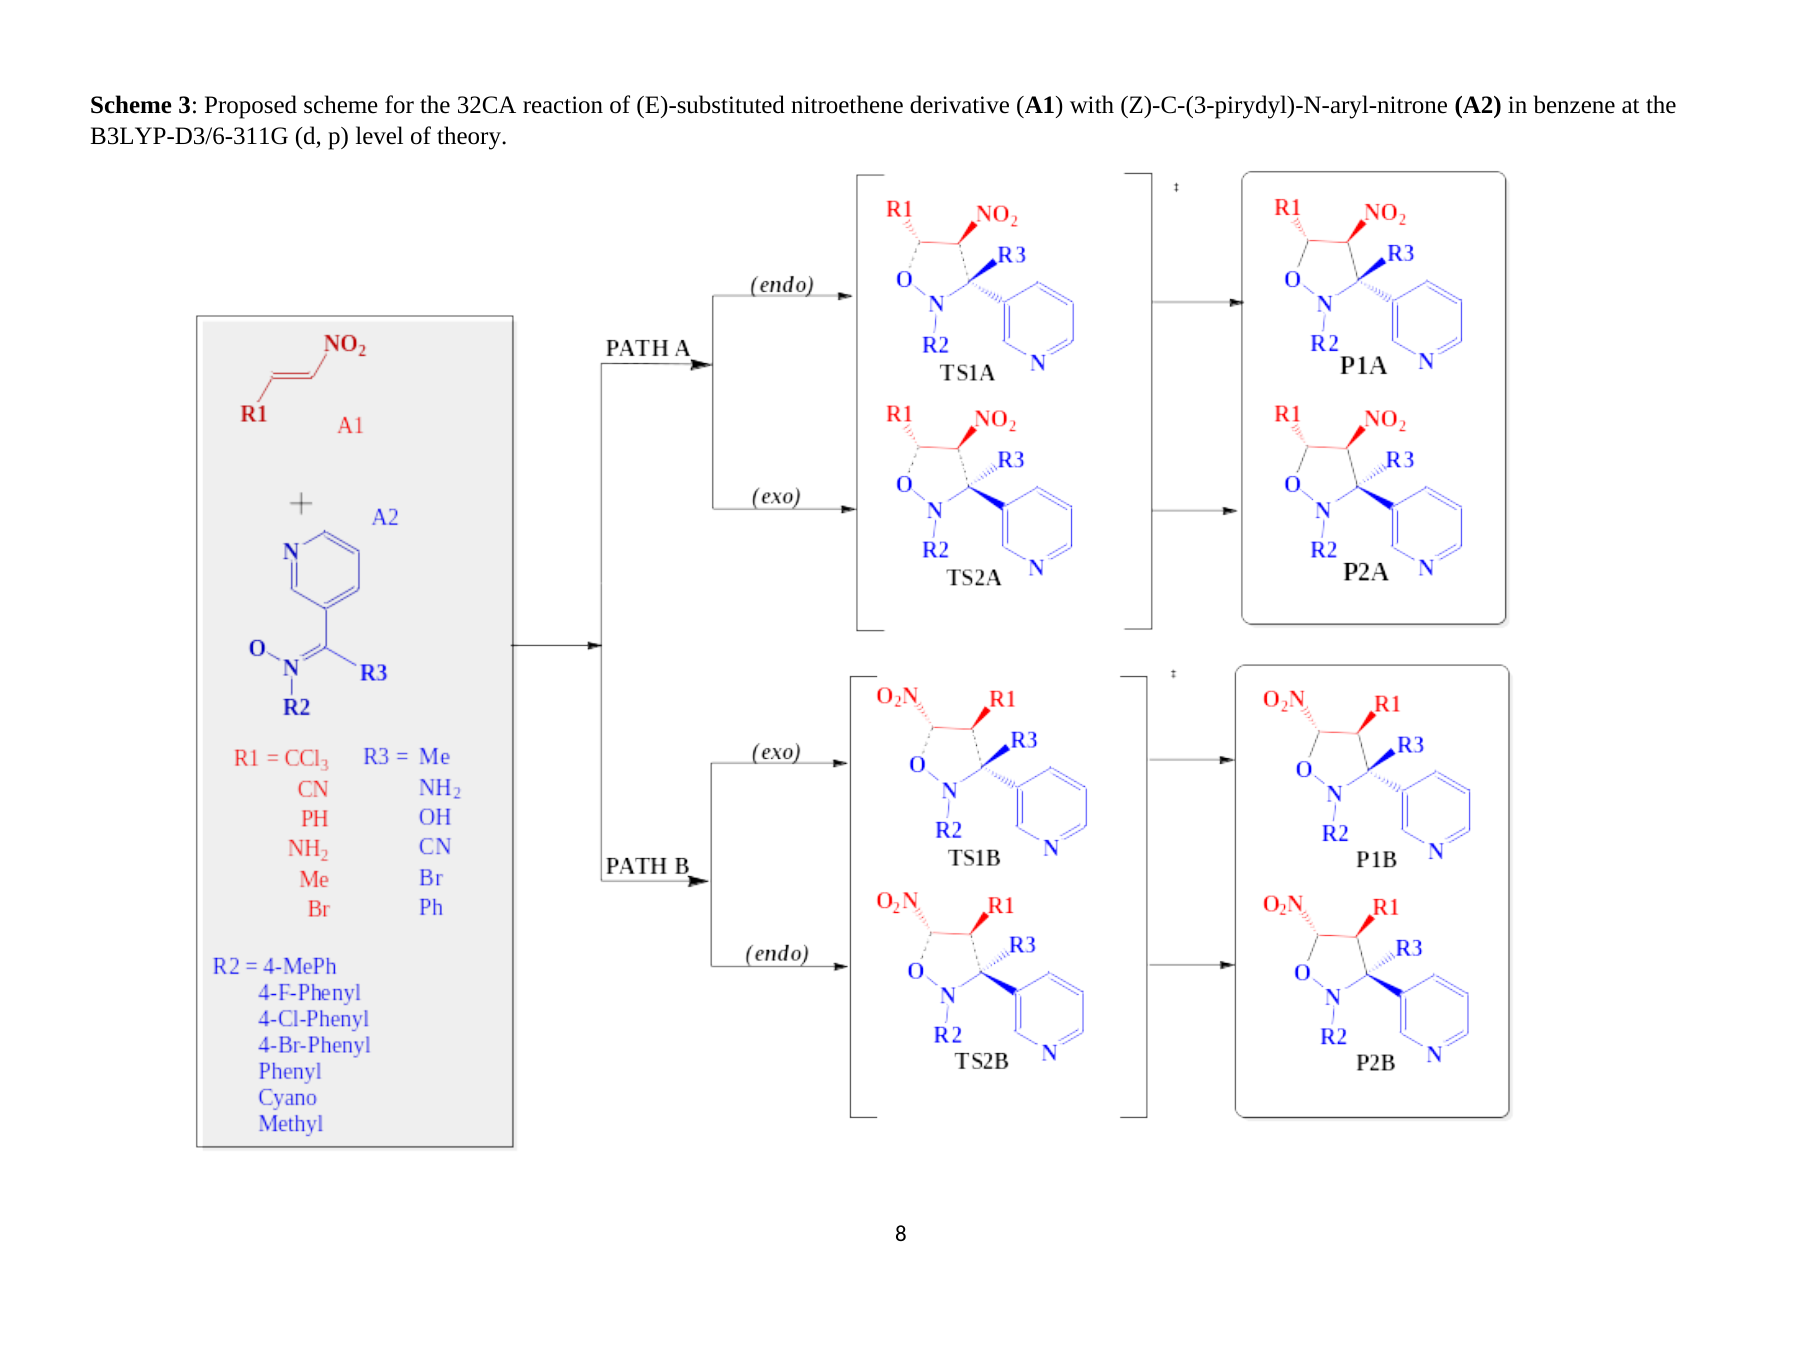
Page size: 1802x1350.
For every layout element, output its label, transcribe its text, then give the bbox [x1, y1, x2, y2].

text Scheme 3: Proposed scheme for the 32CA reaction of (E)-substituted nitroethene derivative (A1) with (Z)-C-(3-pirydyl)-N-aryl-nitrone (A2) in benzene at the B3LYP-D3/6-311G (d, p) level of theory. [90, 90, 1711, 150]
